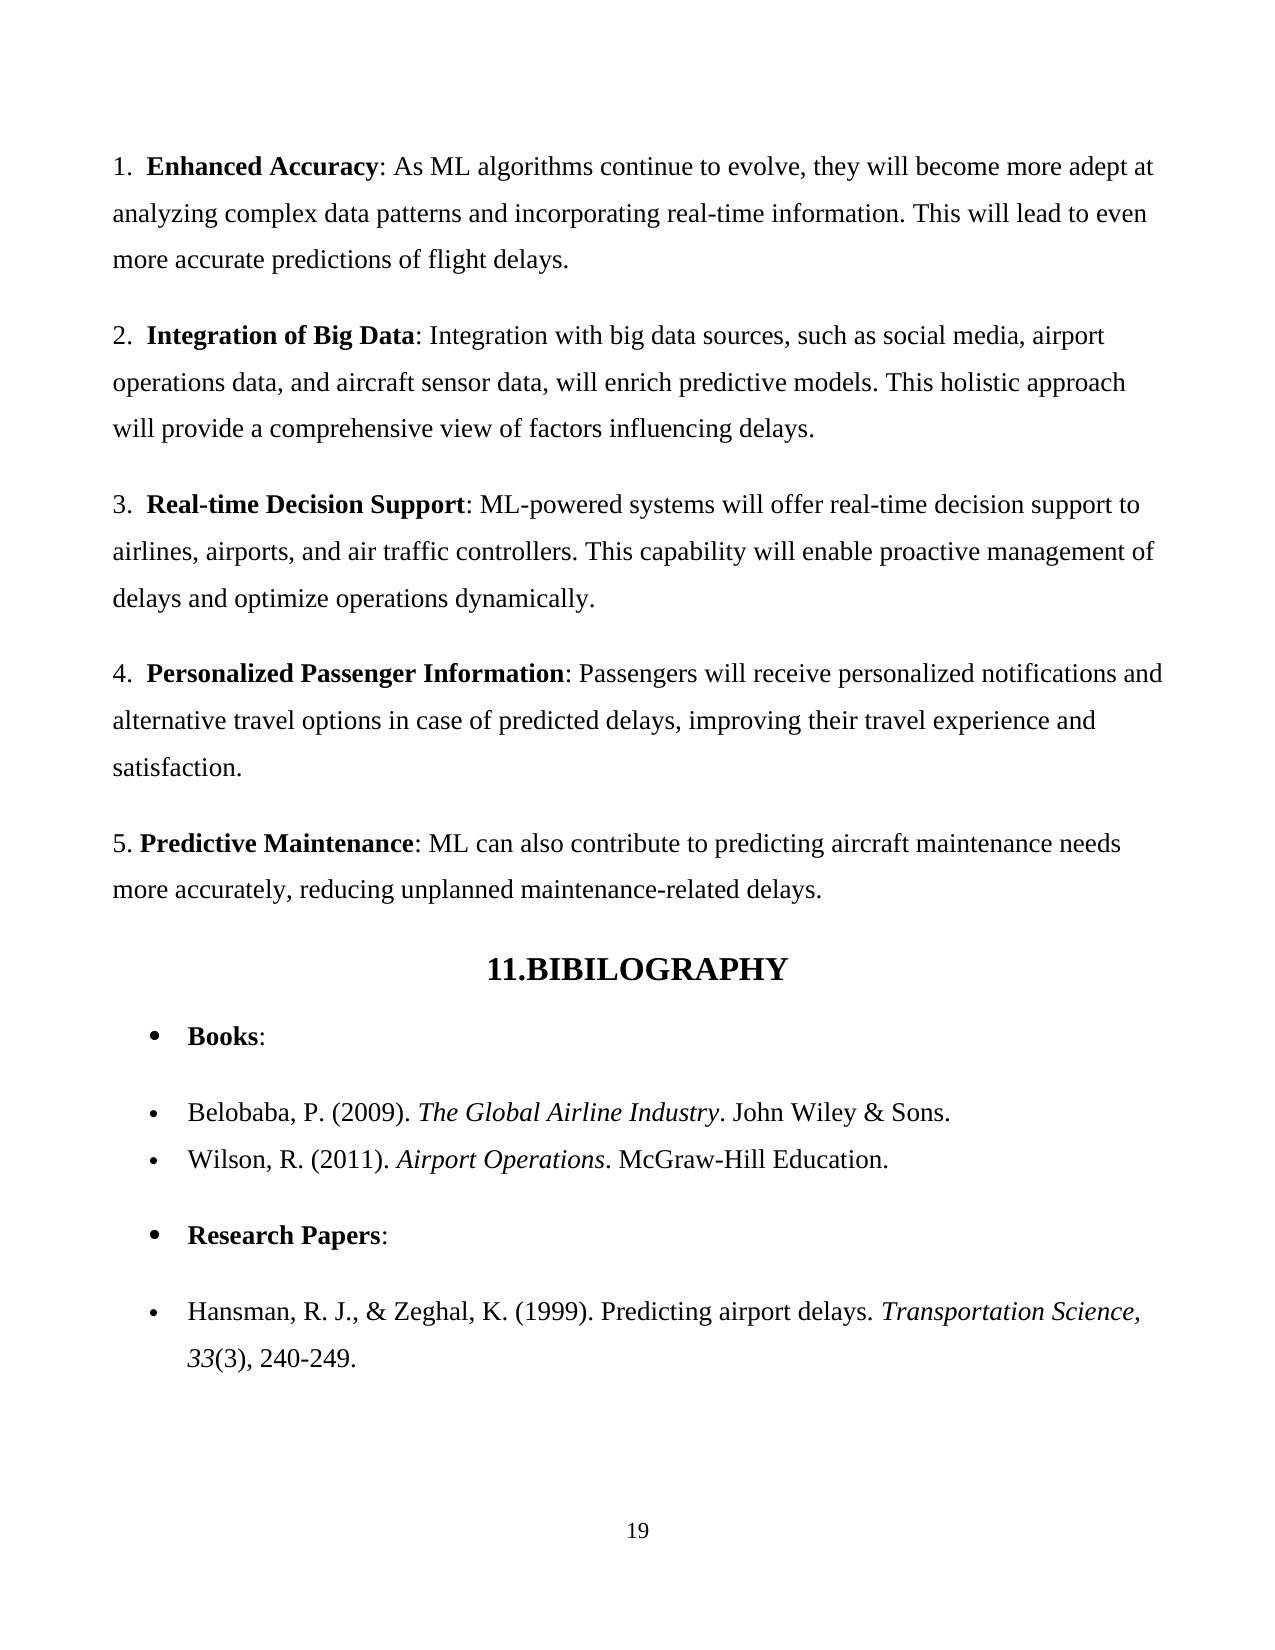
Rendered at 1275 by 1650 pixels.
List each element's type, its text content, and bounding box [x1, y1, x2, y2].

list Books: [150, 1020, 1171, 1052]
text 2. Integration of Big Data: Integration with big data sources, such as social media, airport operations data, and aircraft sensor data, will enrich predictive models. This holistic approach will provide a comprehensive view of factors influencing delays. [112, 319, 1171, 444]
text 3. Real-time Decision Support: ML-powered systems will offer real-time decision support to airlines, airports, and air traffic controllers. This capability will enable proactive management of delays and optimize operations dynamically. [112, 488, 1171, 613]
list Research Papers: [150, 1219, 1171, 1250]
list Hansman, R. J., & Zeghal, K. (1999). Predicting airport delays. Transportation Science, 33(3), 240-249. [150, 1295, 1171, 1373]
text 5. Predictive Maintenance: ML can also contribute to predicting aircraft maintenance needs more accurately, reducing unplanned maintenance-related delays. [112, 827, 1171, 904]
list Belobaba, P. (2009). The Global Airline Industry. John Wiley & Sons. [150, 1096, 1171, 1128]
list Wilson, R. (2011). Airport Operations. McGraw-Hill Education. [150, 1143, 1171, 1174]
text 4. Personalized Passenger Information: Passengers will receive personalized notifications and alternative travel options in case of predicted delays, improving their travel experience and satisfaction. [112, 657, 1171, 782]
text 1. Enhanced Accuracy: As ML algorithms continue to evolve, they will become more adept at analyzing complex data patterns and incorporating real-time information. This will lead to even more accurate predictions of flight delays. [112, 150, 1171, 274]
subtitle 11.BIBILOGRAPHY [151, 949, 1124, 987]
